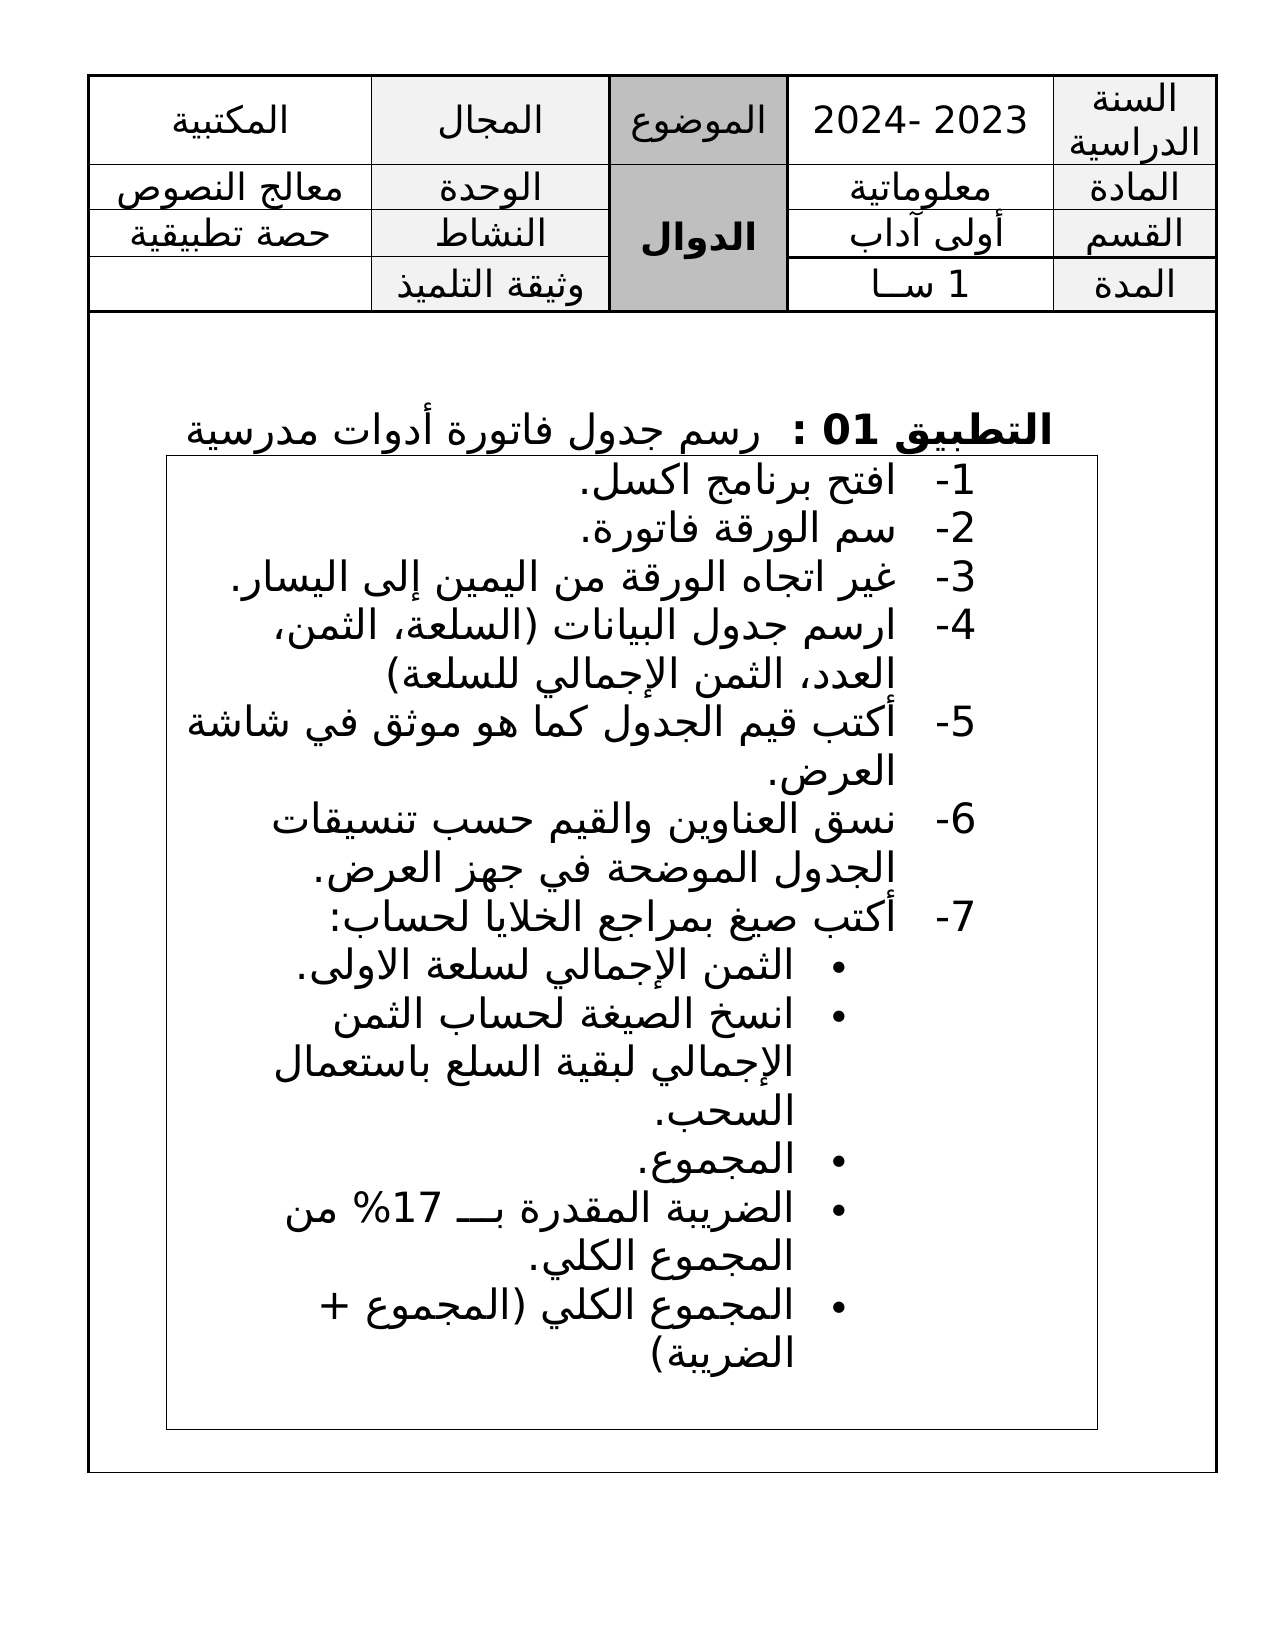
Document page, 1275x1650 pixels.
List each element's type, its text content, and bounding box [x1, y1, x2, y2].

table_cell حصة تطبيقية [90, 210, 371, 256]
table_header الموضوع [611, 77, 786, 164]
table_cell معالج النصوص [90, 165, 371, 209]
table_cell المادة [1054, 165, 1215, 209]
table_header 2023 -2024 [789, 77, 1053, 164]
table_cell [90, 257, 371, 310]
table_cell 1 ســا [789, 259, 1053, 310]
table_cell الدوال [611, 165, 786, 310]
table_cell أولى آداب [789, 210, 1053, 256]
table_cell القسم [1054, 210, 1215, 256]
table_header المجال [372, 77, 608, 164]
table_cell المدة [1054, 259, 1215, 310]
table_cell الوحدة [372, 165, 608, 209]
table_cell النشاط [372, 210, 608, 256]
table_header المكتبية [90, 77, 371, 164]
table_cell التطبيق 01 : رسم جدول فاتورة أدوات مدرسية [90, 313, 1215, 1472]
table_cell معلوماتية [789, 165, 1053, 209]
table_header السنة الدراسية [1054, 77, 1215, 164]
table_cell وثيقة التلميذ [372, 257, 608, 310]
